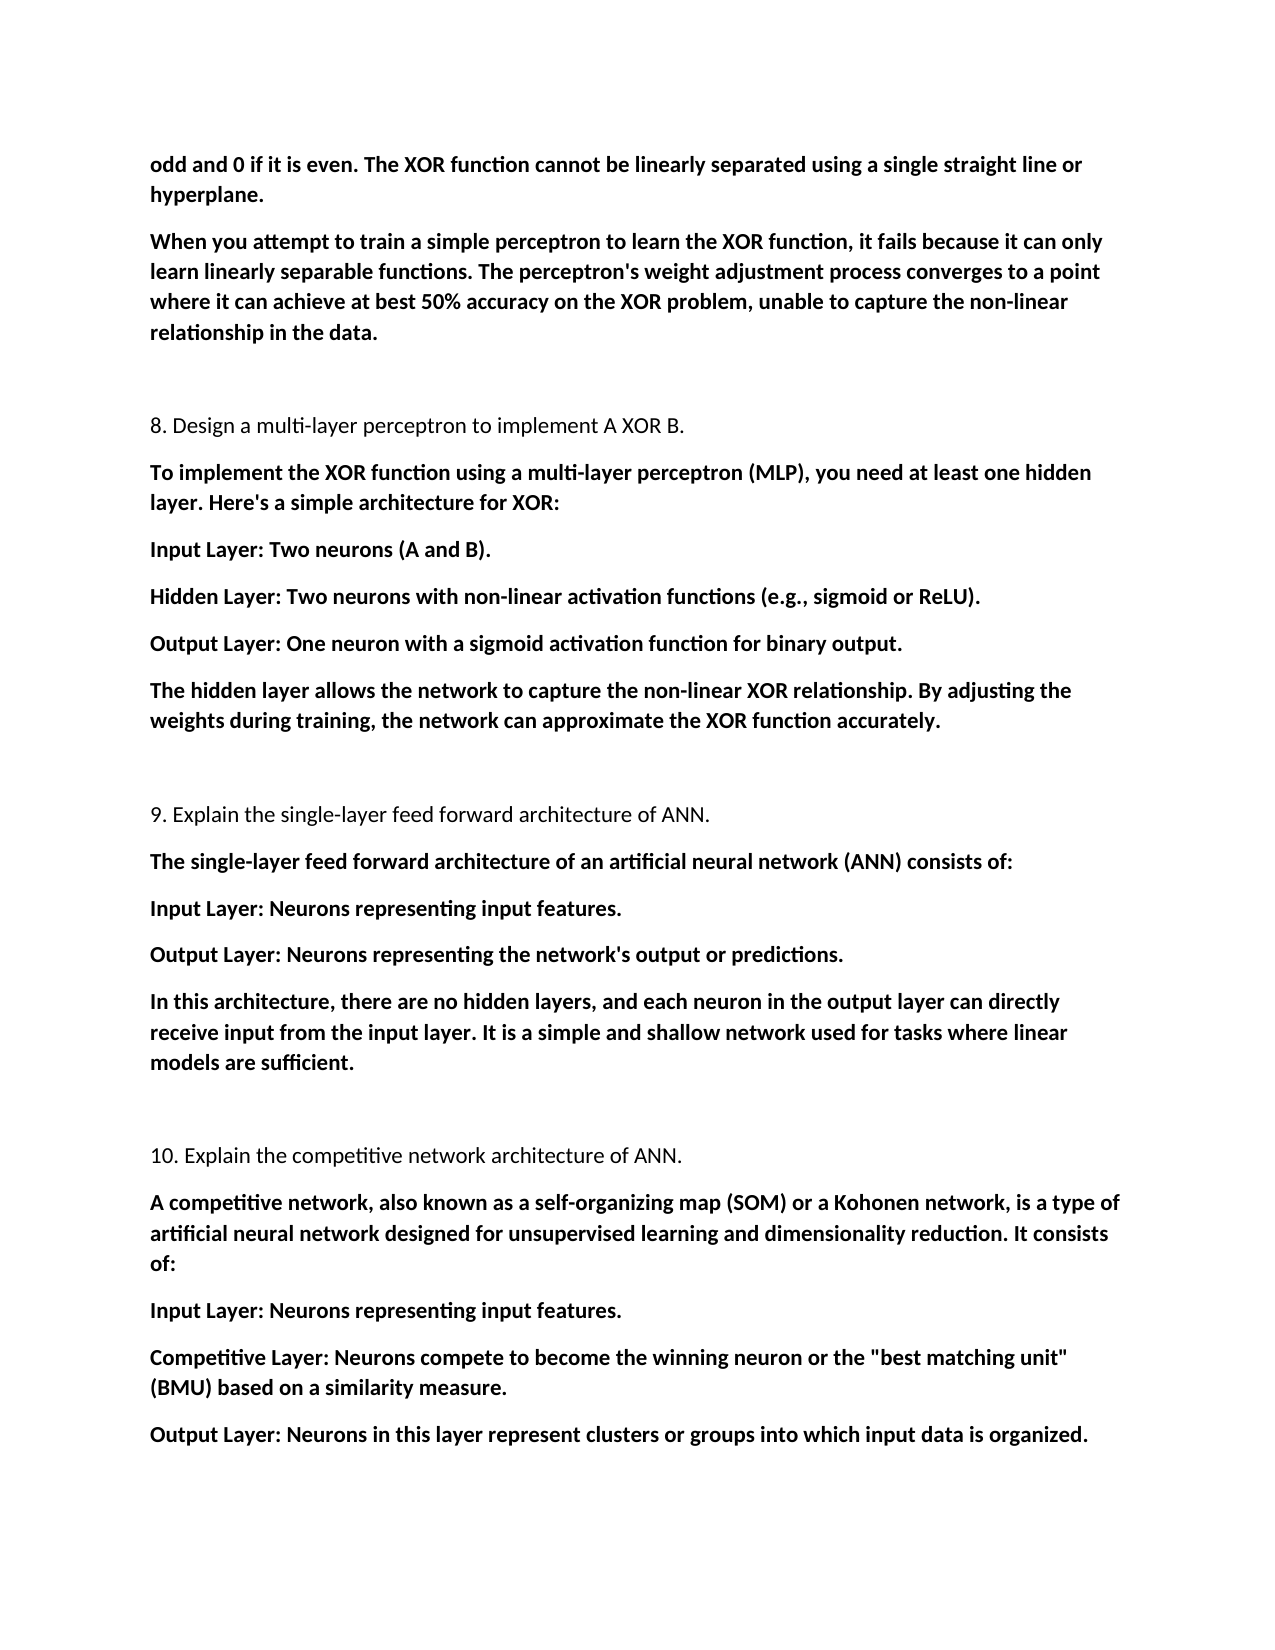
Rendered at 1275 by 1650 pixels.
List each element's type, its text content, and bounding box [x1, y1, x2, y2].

text To implement the XOR function using a multi-layer perceptron (MLP), you need at least one hidden layer. Here's a simple architecture for XOR: [150, 458, 1125, 517]
text Hidden Layer: Two neurons with non-linear activation functions (e.g., sigmoid or ReLU). [150, 582, 1125, 610]
text Output Layer: Neurons in this layer represent clusters or groups into which input data is organized. [150, 1420, 1125, 1448]
text In this architecture, there are no hidden layers, and each neuron in the output layer can directly receive input from the input layer. It is a simple and shallow network used for tasks where linear models are sufficient. [150, 987, 1125, 1076]
text Input Layer: Two neurons (A and B). [150, 535, 1125, 563]
text Input Layer: Neurons representing input features. [150, 1296, 1125, 1324]
text Competitive Layer: Neurons compete to become the winning neuron or the "best matching unit" (BMU) based on a similarity measure. [150, 1343, 1125, 1401]
text 9. Explain the single-layer feed forward architecture of ANN. [150, 800, 1125, 828]
text When you attempt to train a simple perceptron to learn the XOR function, it fails because it can only learn linearly separable functions. The perceptron's weight adjustment process converges to a point where it can achieve at best 50% accuracy on the XOR problem, unable to capture the non-linear relationship in the data. [150, 227, 1125, 346]
text The hidden layer allows the network to capture the non-linear XOR relationship. By adjusting the weights during training, the network can approximate the XOR function accurately. [150, 676, 1125, 734]
text The single-layer feed forward architecture of an artificial neural network (ANN) consists of: [150, 847, 1125, 875]
text 8. Design a multi-layer perceptron to implement A XOR B. [150, 411, 1125, 439]
text Output Layer: Neurons representing the network's output or predictions. [150, 941, 1125, 969]
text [150, 150, 1125, 208]
text Output Layer: One neuron with a sigmoid activation function for binary output. [150, 629, 1125, 657]
text A competitive network, also known as a self-organizing map (SOM) or a Kohonen network, is a type of artificial neural network designed for unsupervised learning and dimensionality reduction. It consists of: [150, 1188, 1125, 1277]
text Input Layer: Neurons representing input features. [150, 894, 1125, 922]
text 10. Explain the competitive network architecture of ANN. [150, 1142, 1125, 1170]
